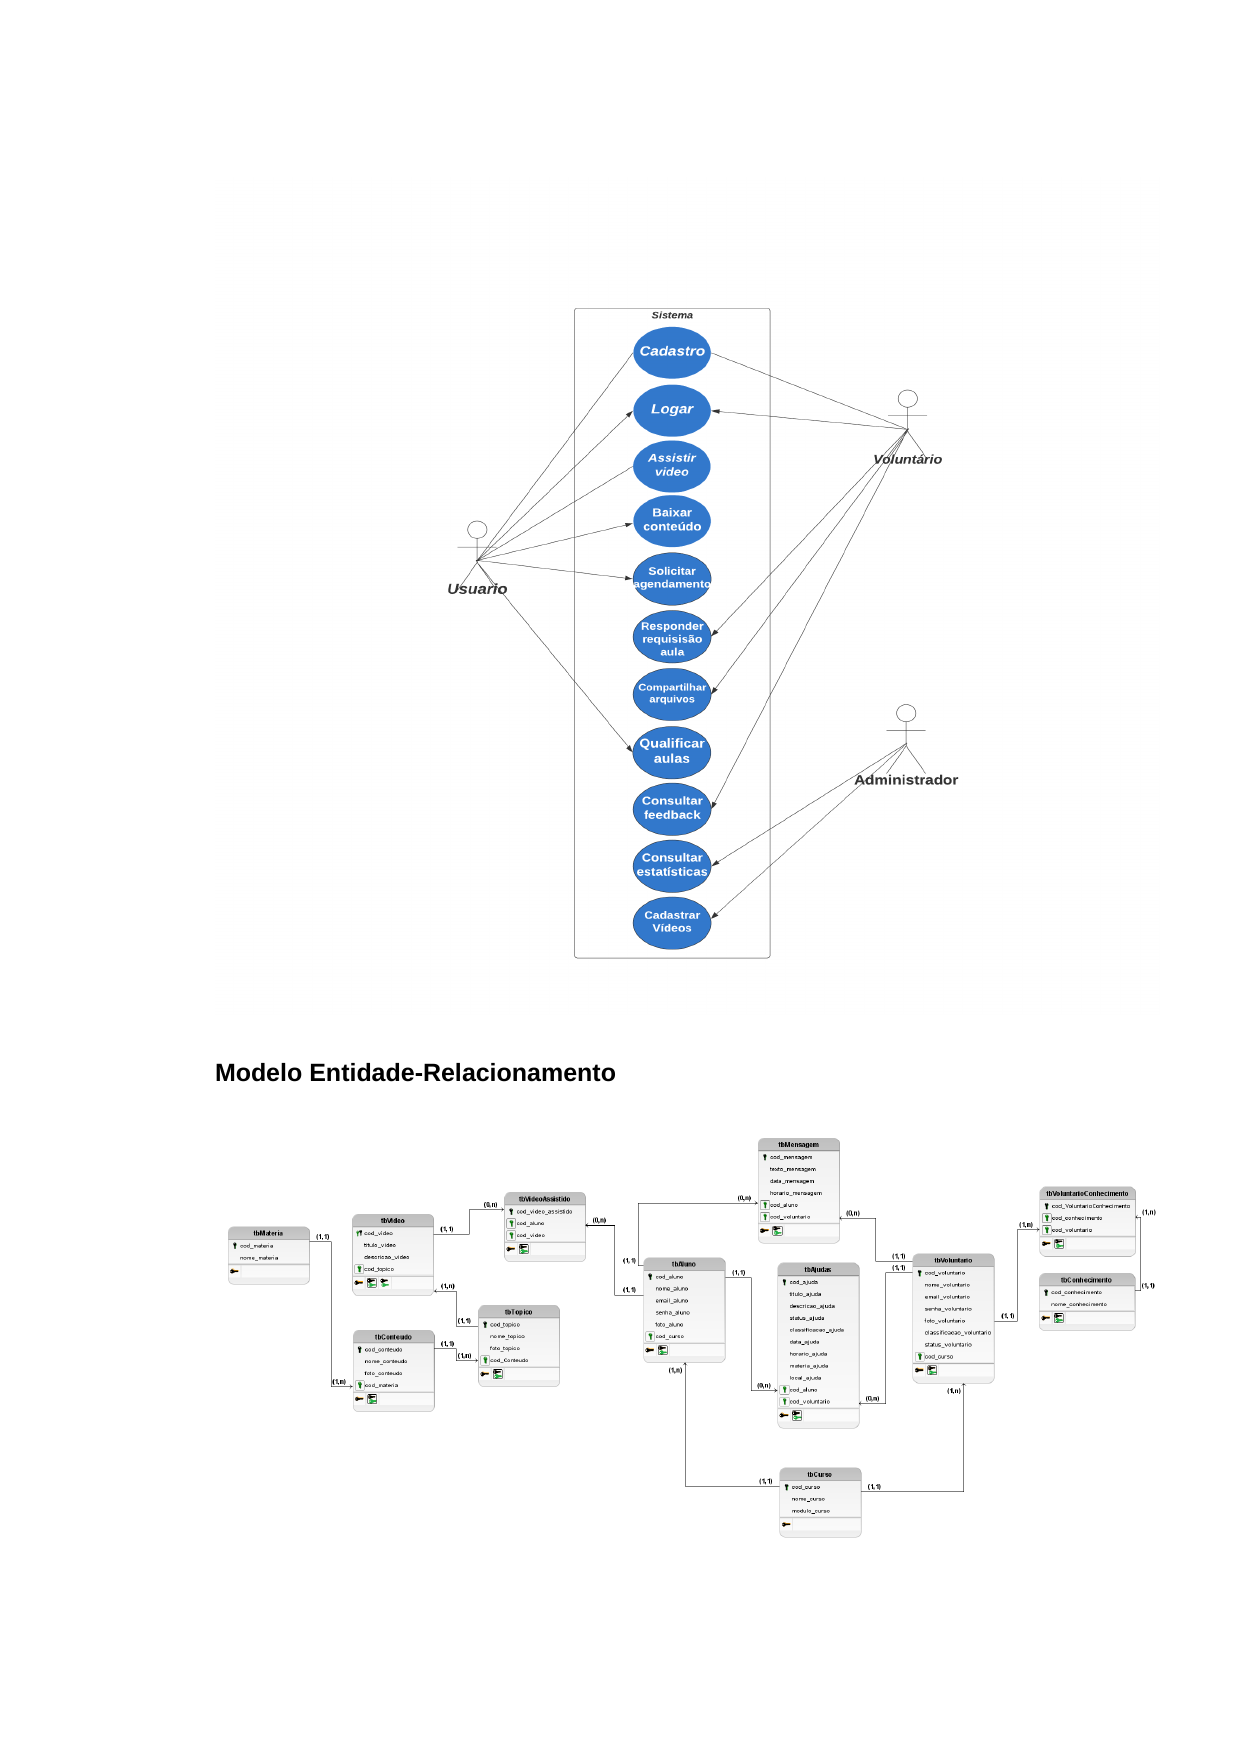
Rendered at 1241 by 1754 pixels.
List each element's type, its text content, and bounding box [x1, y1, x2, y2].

text Modelo Entidade-Relacionamento [215, 1057, 1122, 1086]
picture [214, 177, 1160, 1015]
picture [214, 1100, 1160, 1539]
